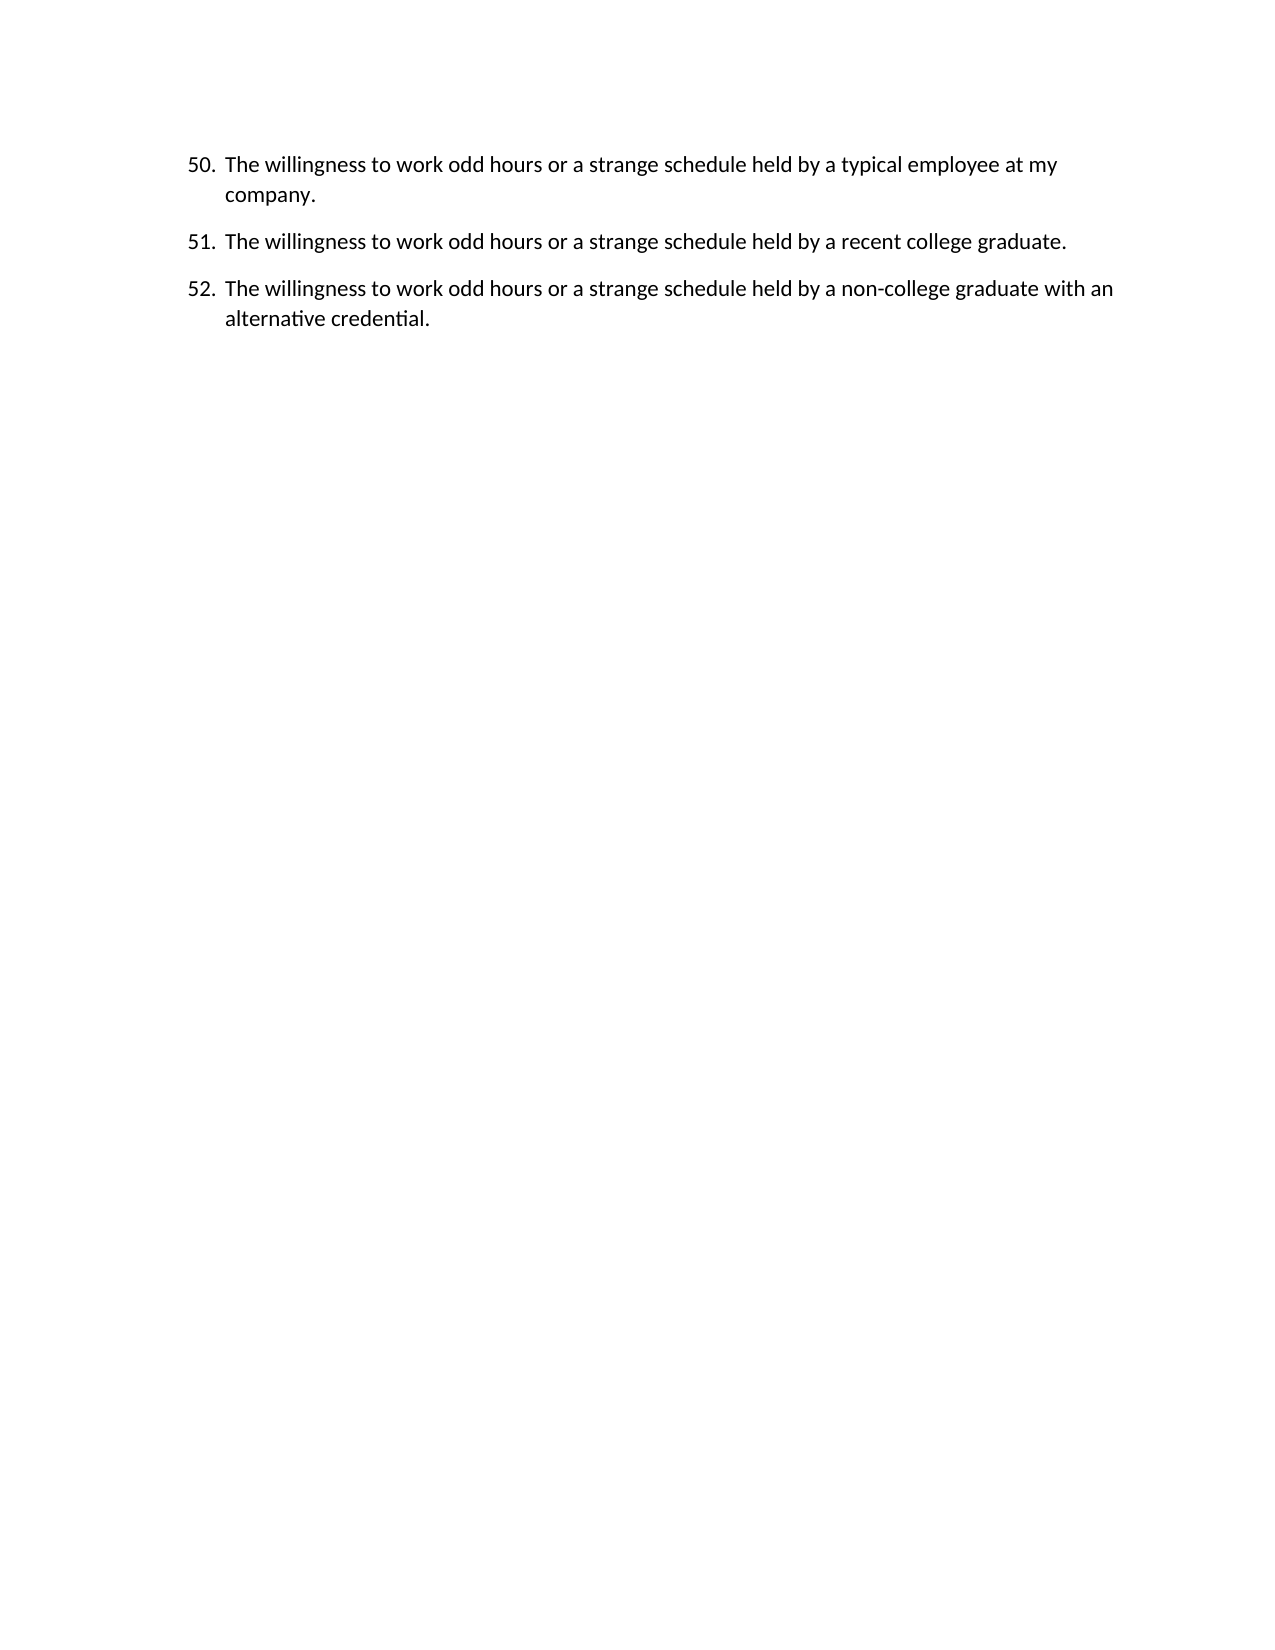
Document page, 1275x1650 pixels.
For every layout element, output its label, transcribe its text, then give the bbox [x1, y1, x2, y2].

list The willingness to work odd hours or a strange schedule held by a typical employee at my company. [187, 150, 1125, 208]
list The willingness to work odd hours or a strange schedule held by a non-college graduate with an alternative credential. [187, 274, 1125, 332]
list The willingness to work odd hours or a strange schedule held by a recent college graduate. [187, 227, 1125, 255]
